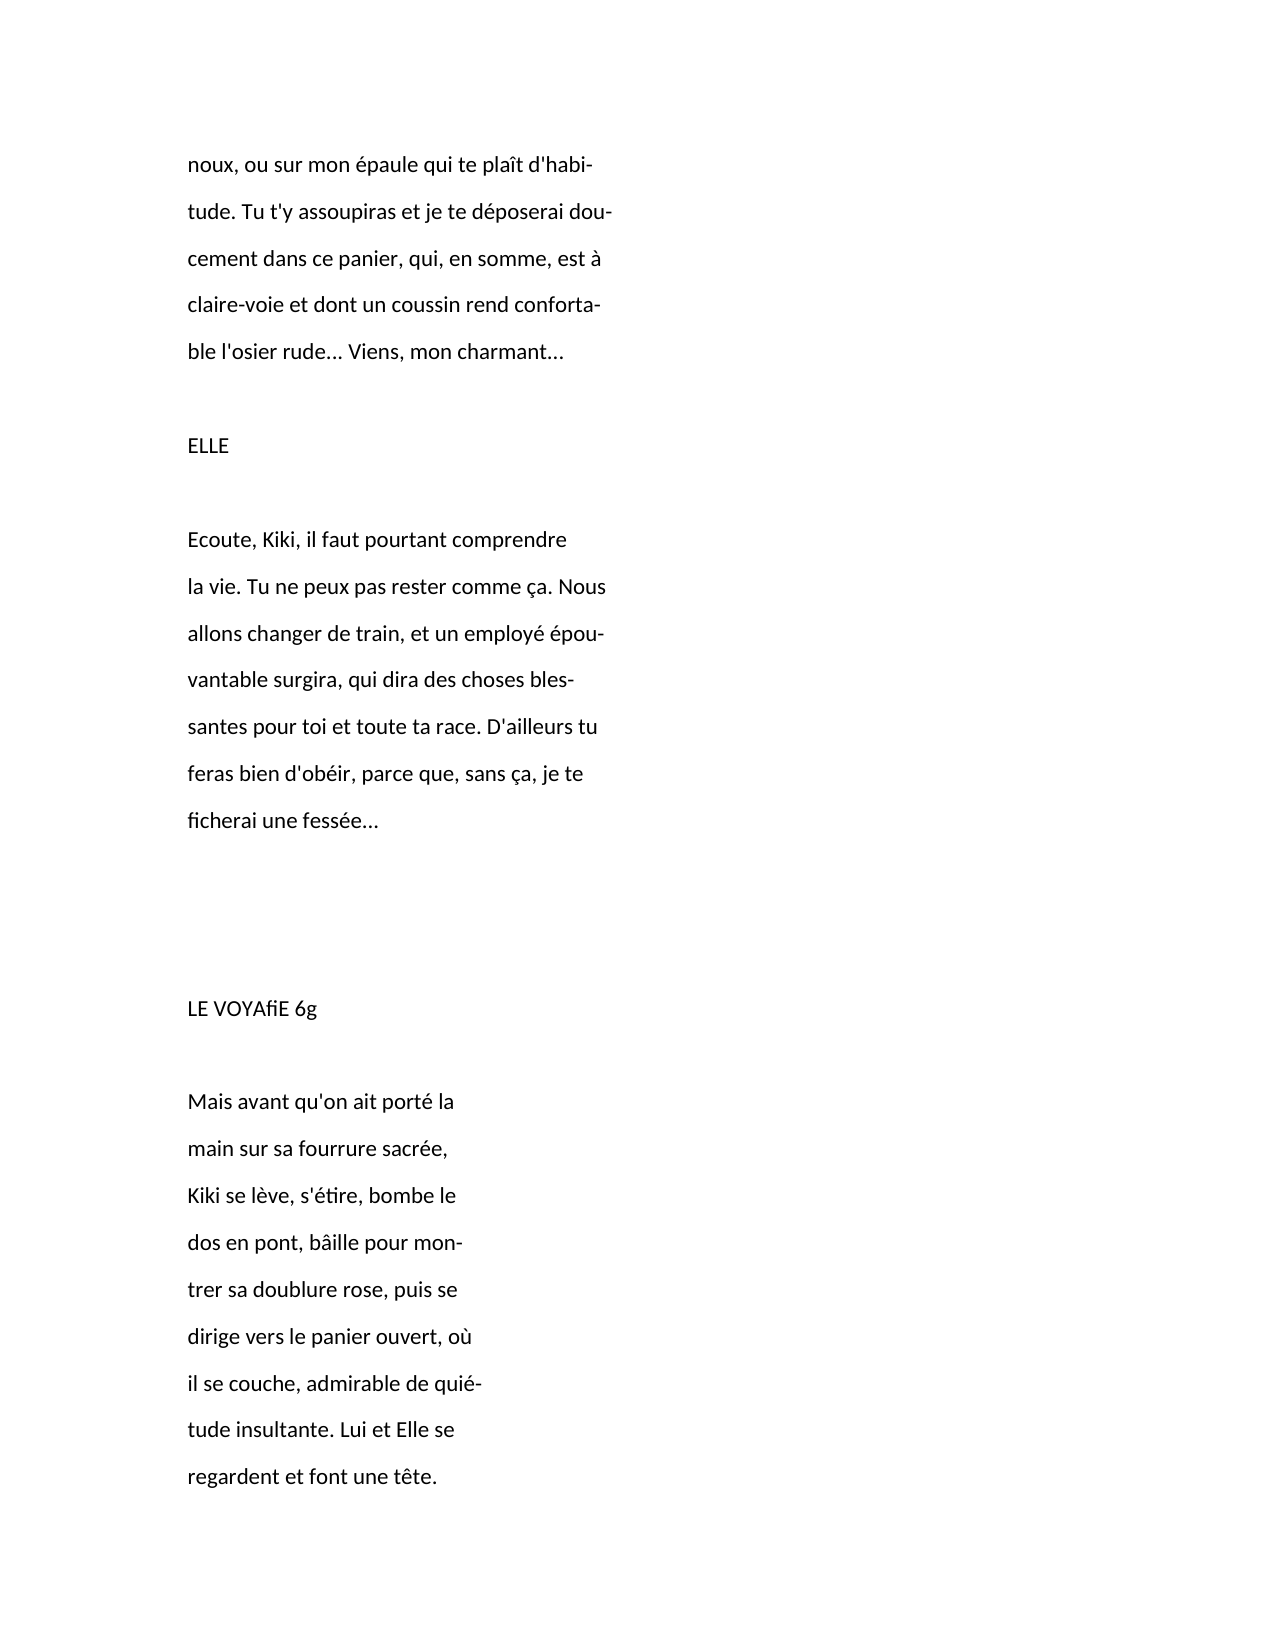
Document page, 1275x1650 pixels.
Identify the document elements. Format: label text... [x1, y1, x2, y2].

text ELLE [187, 431, 1087, 459]
text vantable surgira, qui dira des choses bles- [187, 666, 1087, 694]
text noux, ou sur mon épaule qui te plaît d'habi- [187, 150, 1087, 178]
text LE VOYAfiE 6g [187, 994, 1087, 1022]
text Mais avant qu'on ait porté la [187, 1087, 1087, 1116]
text il se couche, admirable de quié- [187, 1369, 1087, 1397]
text Kiki se lève, s'étire, bombe le [187, 1181, 1087, 1209]
text main sur sa fourrure sacrée, [187, 1134, 1087, 1162]
text regardent et font une tête. [187, 1462, 1087, 1491]
text claire-voie et dont un coussin rend conforta- [187, 291, 1087, 319]
text ficherai une fessée... [187, 806, 1087, 834]
text Ecoute, Kiki, il faut pourtant comprendre [187, 525, 1087, 553]
text trer sa doublure rose, puis se [187, 1275, 1087, 1303]
text dos en pont, bâille pour mon- [187, 1228, 1087, 1256]
text tude insultante. Lui et Elle se [187, 1416, 1087, 1444]
text la vie. Tu ne peux pas rester comme ça. Nous [187, 572, 1087, 600]
text feras bien d'obéir, parce que, sans ça, je te [187, 759, 1087, 787]
text ble l'osier rude... Viens, mon charmant... [187, 337, 1087, 366]
text tude. Tu t'y assoupiras et je te déposerai dou- [187, 197, 1087, 225]
text santes pour toi et toute ta race. D'ailleurs tu [187, 712, 1087, 741]
text dirige vers le panier ouvert, où [187, 1322, 1087, 1350]
text cement dans ce panier, qui, en somme, est à [187, 244, 1087, 272]
text allons changer de train, et un employé épou- [187, 619, 1087, 647]
